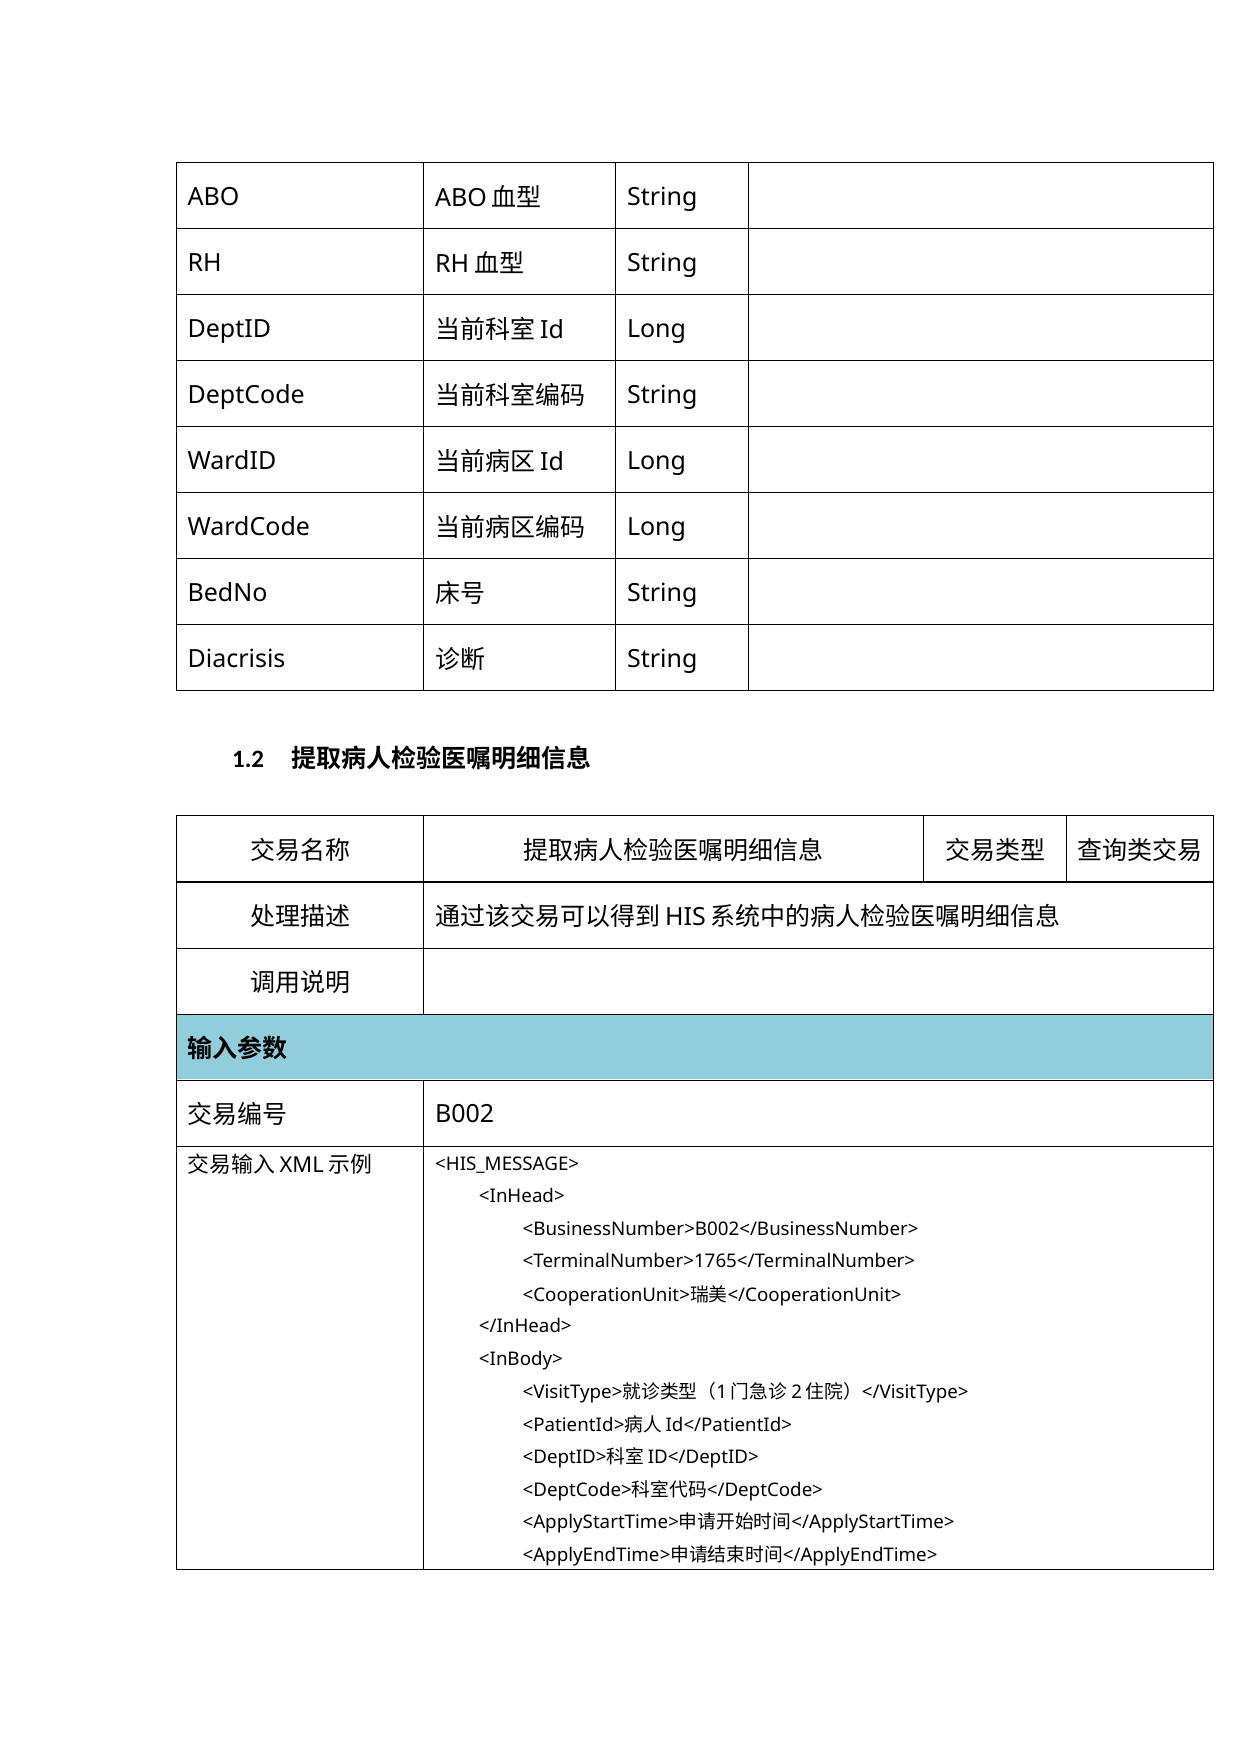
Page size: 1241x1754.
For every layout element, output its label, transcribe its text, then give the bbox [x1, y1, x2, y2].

table_cell RH血型 [424, 229, 615, 294]
table_cell [749, 163, 1213, 228]
table_cell [749, 427, 1213, 492]
table_cell 当前科室Id [424, 295, 615, 360]
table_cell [424, 1147, 1213, 1569]
table_cell 调用说明 [177, 949, 423, 1013]
table_cell DeptCode [177, 361, 423, 426]
table_cell 诊断 [424, 625, 615, 690]
table_cell 交易编号 [177, 1081, 423, 1146]
table_cell WardID [177, 427, 423, 492]
table_cell WardCode [177, 493, 423, 558]
table_header 交易名称 [177, 816, 423, 881]
table_cell String [616, 559, 748, 624]
table_cell ABO [177, 163, 423, 228]
table_cell 交易输入XML示例 [177, 1147, 423, 1569]
table_cell String [616, 229, 748, 294]
table_cell 处理描述 [177, 883, 423, 947]
table_cell Long [616, 427, 748, 492]
table_cell Diacrisis [177, 625, 423, 690]
table_cell [749, 229, 1213, 294]
table_cell String [616, 625, 748, 690]
table_cell Long [616, 493, 748, 558]
table_cell [749, 625, 1213, 690]
table_cell [424, 949, 1213, 1013]
table_cell 输入参数 [177, 1015, 1213, 1079]
table_cell BedNo [177, 559, 423, 624]
table_cell [749, 361, 1213, 426]
table_cell B002 [424, 1081, 1213, 1146]
table_cell 当前病区Id [424, 427, 615, 492]
table_cell RH [177, 229, 423, 294]
table_cell Long [616, 295, 748, 360]
subtitle 提取病人检验医嘱明细信息 [232, 724, 1053, 789]
table_cell DeptID [177, 295, 423, 360]
table_cell [749, 559, 1213, 624]
table_cell [749, 493, 1213, 558]
table_cell 当前科室编码 [424, 361, 615, 426]
table_cell 通过该交易可以得到HIS系统中的病人检验医嘱明细信息 [424, 883, 1213, 947]
table_header 提取病人检验医嘱明细信息 [424, 816, 923, 881]
table_cell 当前病区编码 [424, 493, 615, 558]
table_cell ABO血型 [424, 163, 615, 228]
table_cell [749, 295, 1213, 360]
table_header 交易类型 [924, 816, 1066, 881]
table_cell 床号 [424, 559, 615, 624]
table_cell String [616, 163, 748, 228]
table_cell String [616, 361, 748, 426]
table_header 查询类交易 [1067, 816, 1213, 881]
